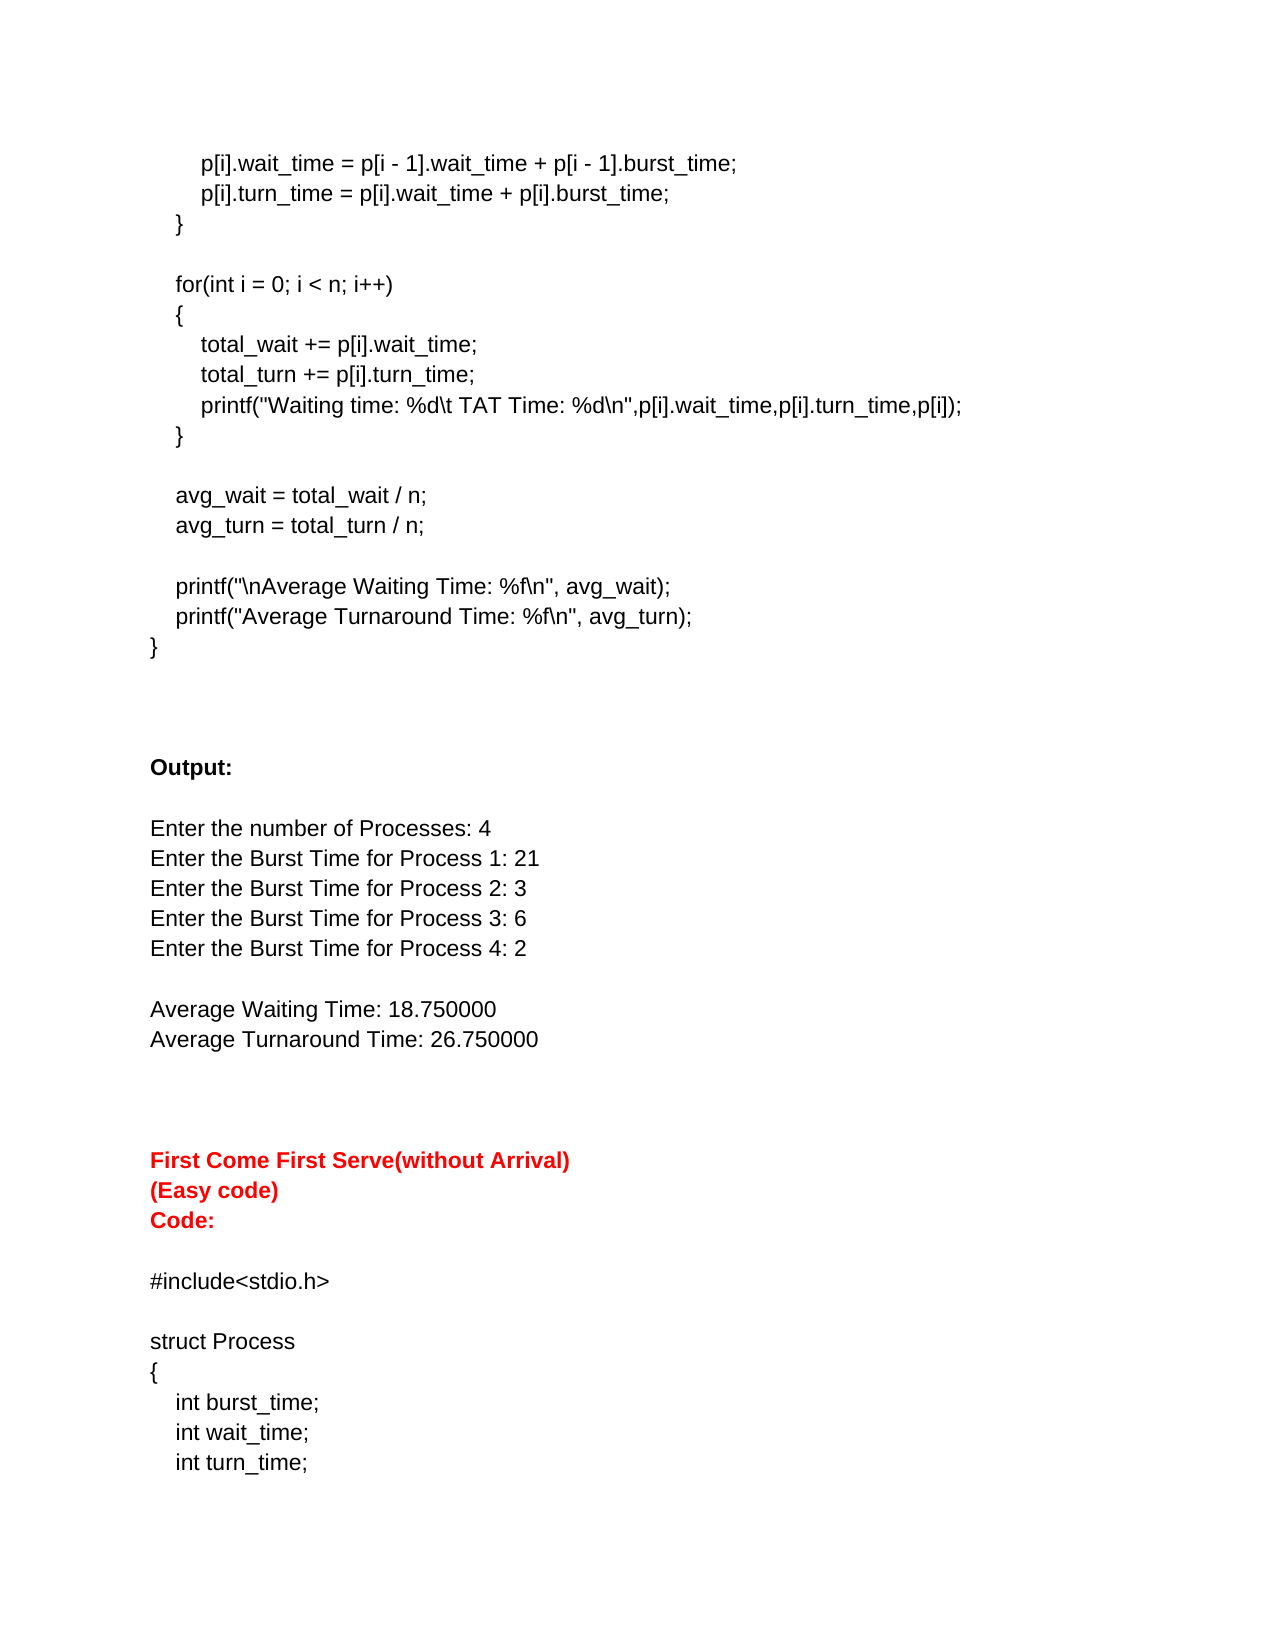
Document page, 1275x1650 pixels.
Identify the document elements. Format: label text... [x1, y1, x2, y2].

text p[i].wait_time = p[i - 1].wait_time + p[i - 1].burst_time; [150, 150, 1125, 176]
text Enter the Burst Time for Process 3: 6 [150, 905, 1125, 932]
text int turn_time; [150, 1449, 1125, 1475]
text Code: [150, 1207, 1125, 1234]
text struct Process [150, 1328, 1125, 1354]
text } [150, 210, 1125, 237]
text int wait_time; [150, 1419, 1125, 1445]
text int burst_time; [150, 1388, 1125, 1415]
text Enter the number of Processes: 4 [150, 814, 1125, 841]
text printf("Average Turnaround Time: %f\n", avg_turn); [150, 603, 1125, 629]
text First Come First Serve(without Arrival) [150, 1147, 1125, 1173]
text Average Turnaround Time: 26.750000 [150, 1026, 1125, 1052]
text Average Waiting Time: 18.750000 [150, 996, 1125, 1022]
text } [150, 422, 1125, 448]
text Output: [150, 754, 1125, 781]
text total_turn += p[i].turn_time; [150, 361, 1125, 388]
text total_wait += p[i].wait_time; [150, 331, 1125, 358]
text Enter the Burst Time for Process 1: 21 [150, 845, 1125, 871]
text } [150, 633, 1125, 660]
text avg_wait = total_wait / n; [150, 482, 1125, 509]
text printf("\nAverage Waiting Time: %f\n", avg_wait); [150, 573, 1125, 599]
text (Easy code) [150, 1177, 1125, 1203]
text for(int i = 0; i < n; i++) [150, 271, 1125, 297]
text Enter the Burst Time for Process 2: 3 [150, 875, 1125, 901]
text #include<stdio.h> [150, 1268, 1125, 1294]
text { [150, 1358, 1125, 1385]
text { [150, 301, 1125, 327]
text p[i].turn_time = p[i].wait_time + p[i].burst_time; [150, 180, 1125, 207]
text avg_turn = total_turn / n; [150, 512, 1125, 539]
text Enter the Burst Time for Process 4: 2 [150, 935, 1125, 962]
text printf("Waiting time: %d\t TAT Time: %d\n",p[i].wait_time,p[i].turn_time,p[i]); [150, 392, 1125, 418]
